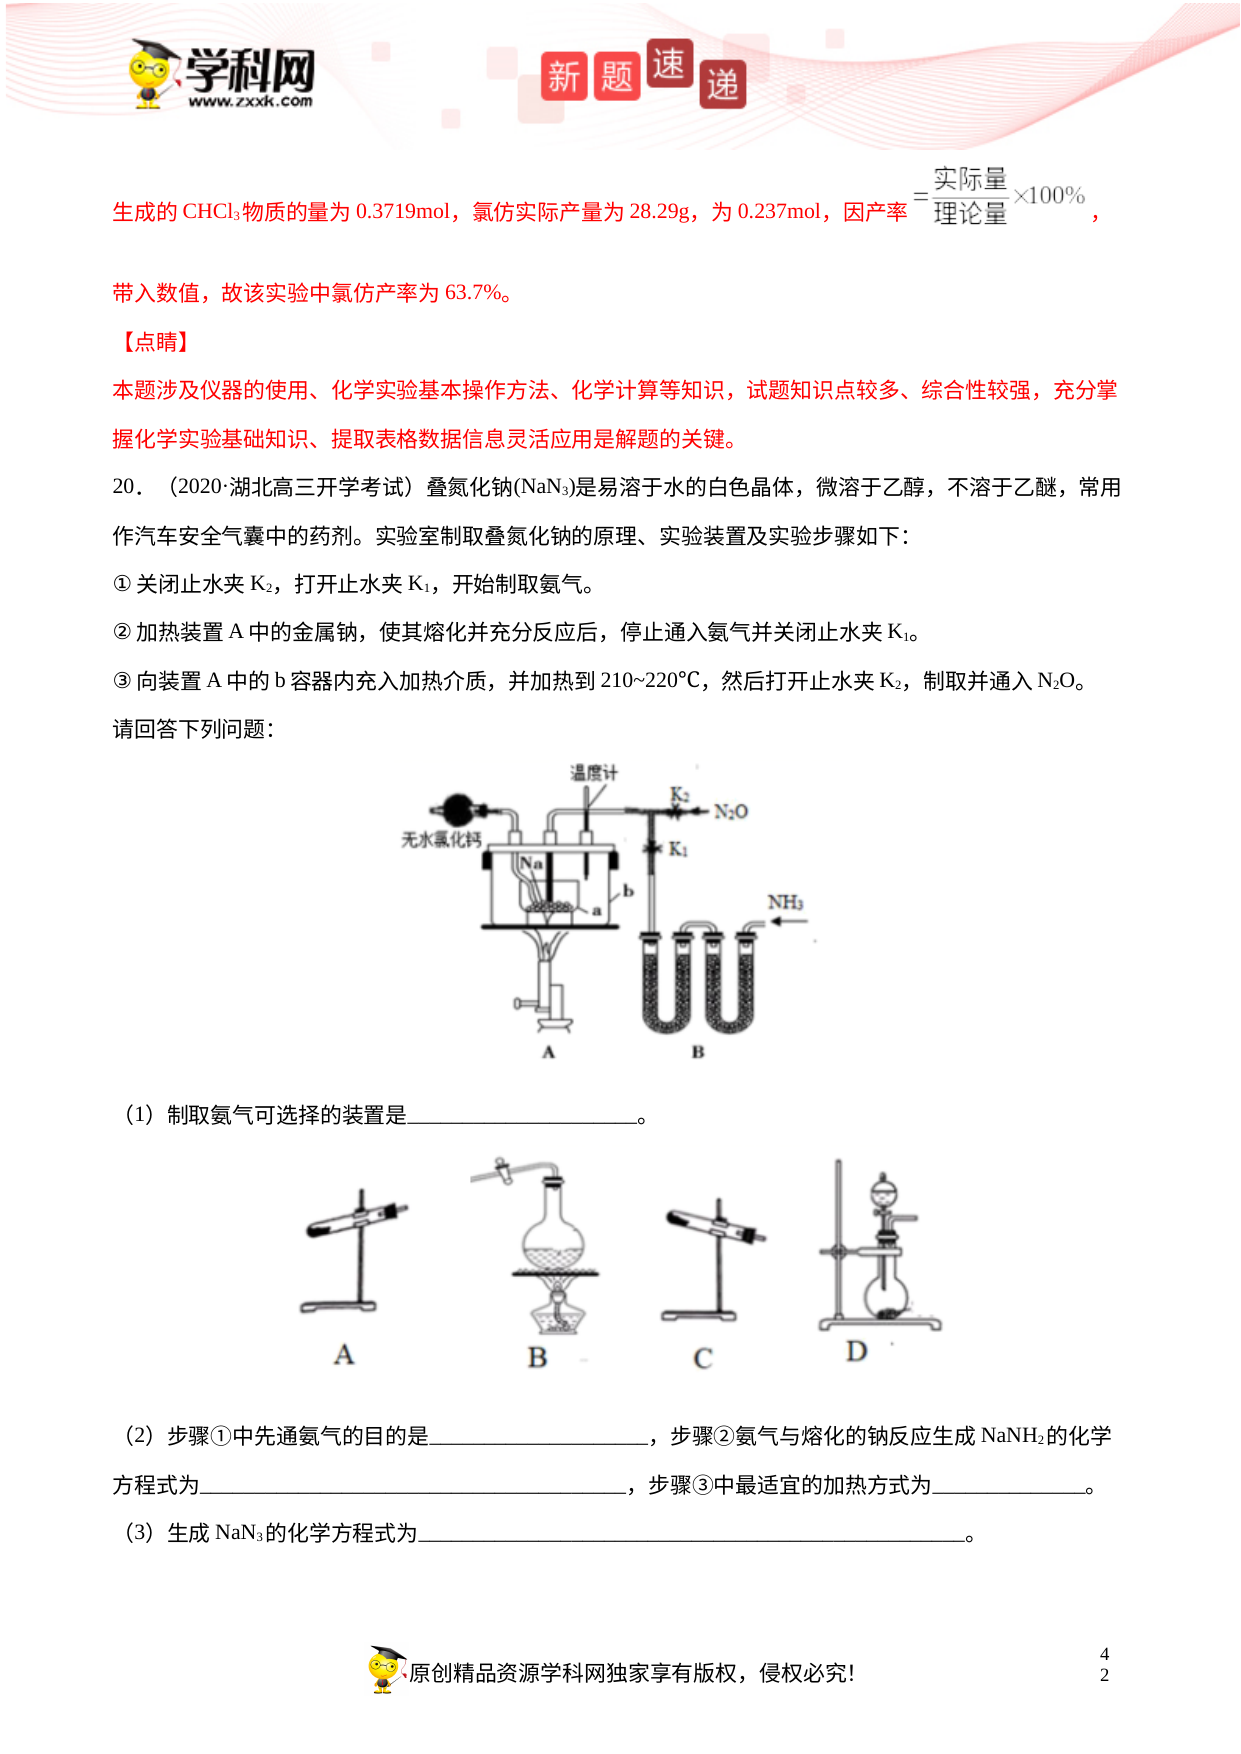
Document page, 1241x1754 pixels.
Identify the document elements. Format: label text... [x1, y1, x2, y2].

text （2）步骤①中先通氨气的目的是____________________，步骤②氨气与熔化的钠反应生成NaNH2的化学方程式为_______________________________________，步骤③中最适宜的加热方式为______________。 [112, 1418, 1128, 1500]
text 【点睛】 [112, 324, 1128, 357]
picture [394, 760, 846, 1060]
text 20．（2020·湖北高三开学考试）叠氮化钠(NaN3)是易溶于水的白色晶体，微溶于乙醇，不溶于乙醚，常用作汽车安全气囊中的药剂。实验室制取叠氮化钠的原理、实验装置及实验步骤如下： [112, 469, 1128, 551]
text 本题涉及仪器的使用、化学实验基本操作方法、化学计算等知识，试题知识点较多、综合性较强，充分掌握化学实验基础知识、提取表格数据信息灵活应用是解题的关键。 [112, 372, 1128, 454]
text （1）制取氨气可选择的装置是_____________________。 [112, 1097, 1128, 1130]
text ③向装置A中的b容器内充入加热介质，并加热到210~220℃，然后打开止水夹K2，制取并通入N2O。 [112, 663, 1128, 696]
text 请回答下列问题： [112, 712, 1128, 744]
picture [363, 1642, 409, 1696]
text ①关闭止水夹K2，打开止水夹K1，开始制取氨气。 [112, 567, 1128, 599]
text （3）生成NaN3的化学方程式为__________________________________________________。 [112, 1516, 1128, 1548]
text （7） 36mLCCl4的质量为57.24g，其物质的量为0.3719mol，按CCl4+H2CHCl3+HCl，理论上应生成的CHCl3物质的量为0.3719mol，氯仿实际产量为28.29g，为0.237mol，因产率，带入数值，故该实验中氯仿产率为63.7%。 [112, 162, 1128, 308]
picture [5, 3, 1240, 150]
picture [294, 1145, 946, 1376]
text ②加热装置A中的金属钠，使其熔化并充分反应后，停止通入氨气并关闭止水夹K1。 [112, 615, 1128, 647]
